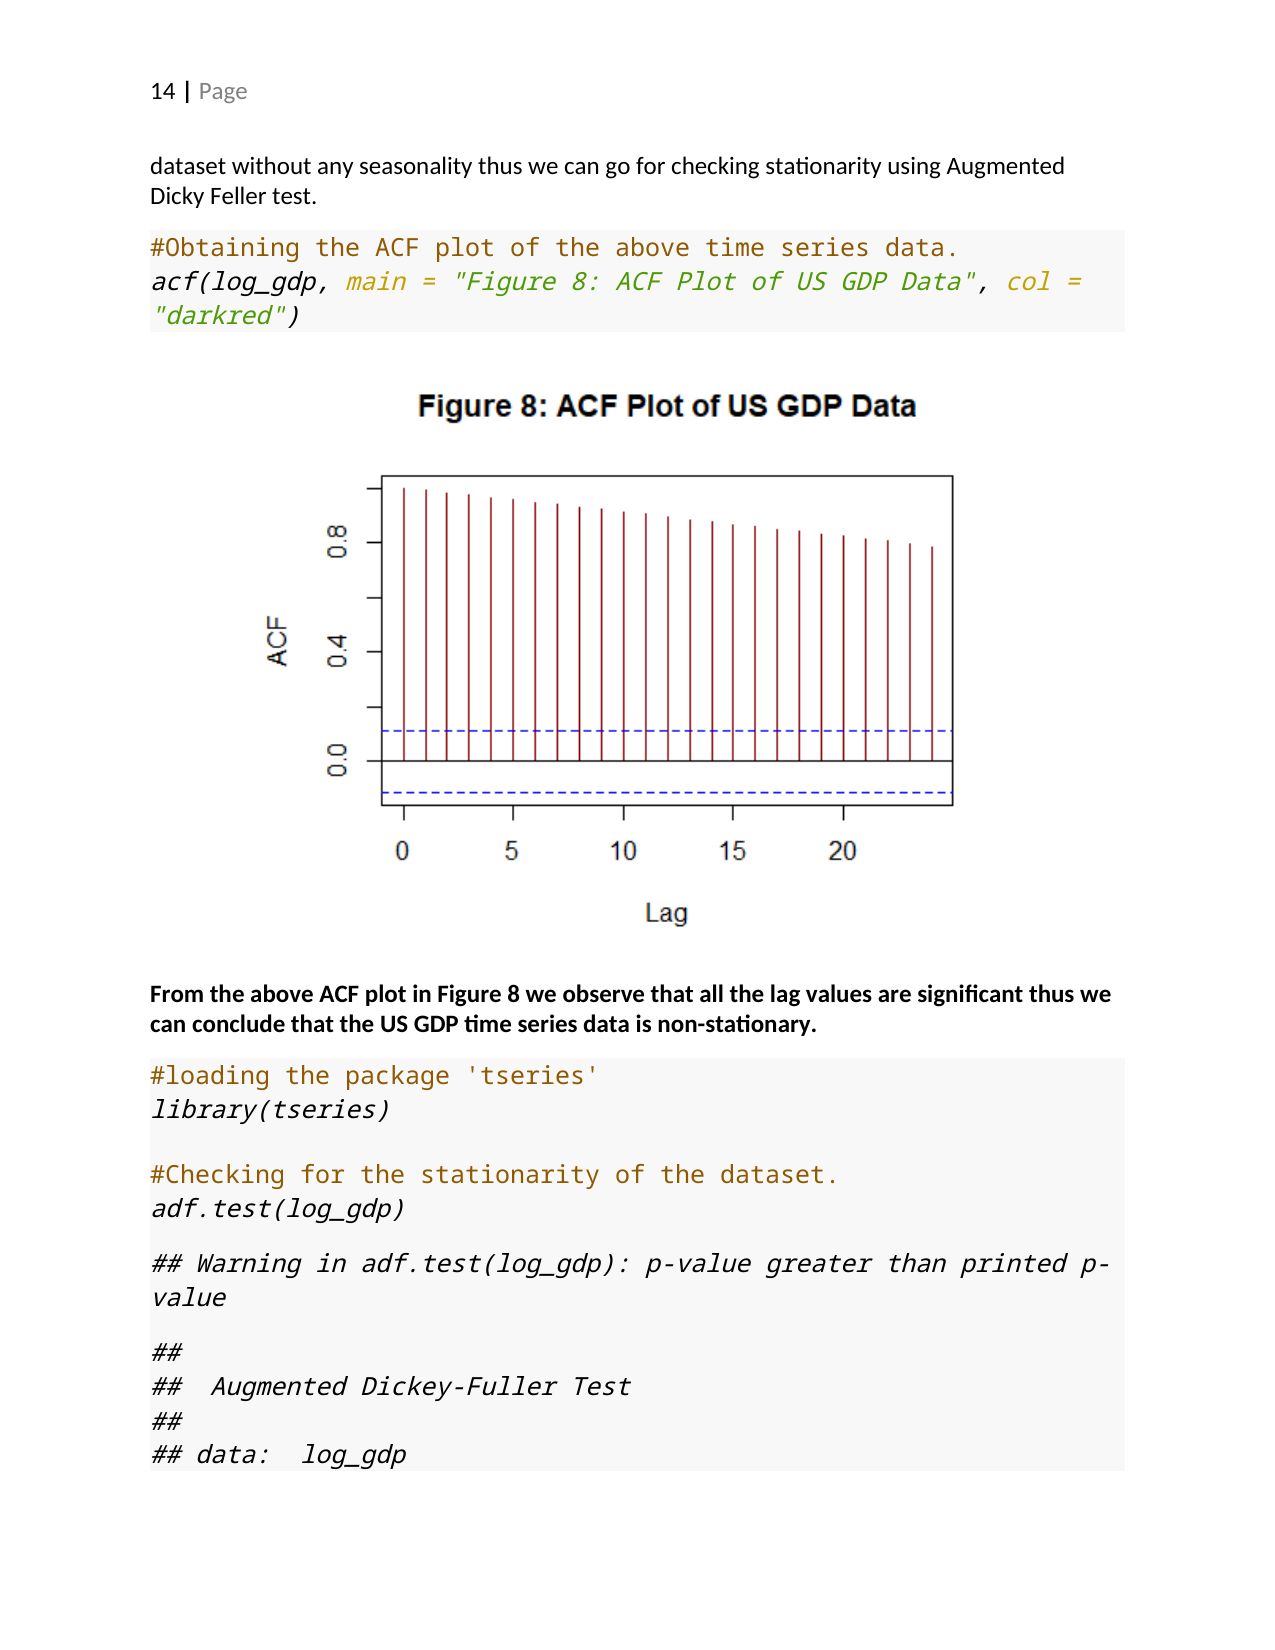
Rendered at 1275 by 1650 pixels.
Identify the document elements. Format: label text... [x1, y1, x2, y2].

text ## Warning in adf.test(log_gdp): p-value greater than printed p-value [225, 1246, 1125, 1314]
picture [258, 352, 1017, 960]
text From the above ACF plot in Figure 8 we observe that all the lag values are significant thus we can conclude that the US GDP time series data is non-stationary. [150, 978, 1125, 1039]
text #loading the package 'tseries' library(tseries) #Checking for the stationarity of the dataset. adf.test(log_gdp) [150, 1058, 1125, 1225]
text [150, 150, 1125, 211]
text #Obtaining the ACF plot of the above time series data. acf(log_gdp, main = "Figure 8: ACF Plot of US GDP Data", col = "darkred") [300, 230, 1125, 332]
